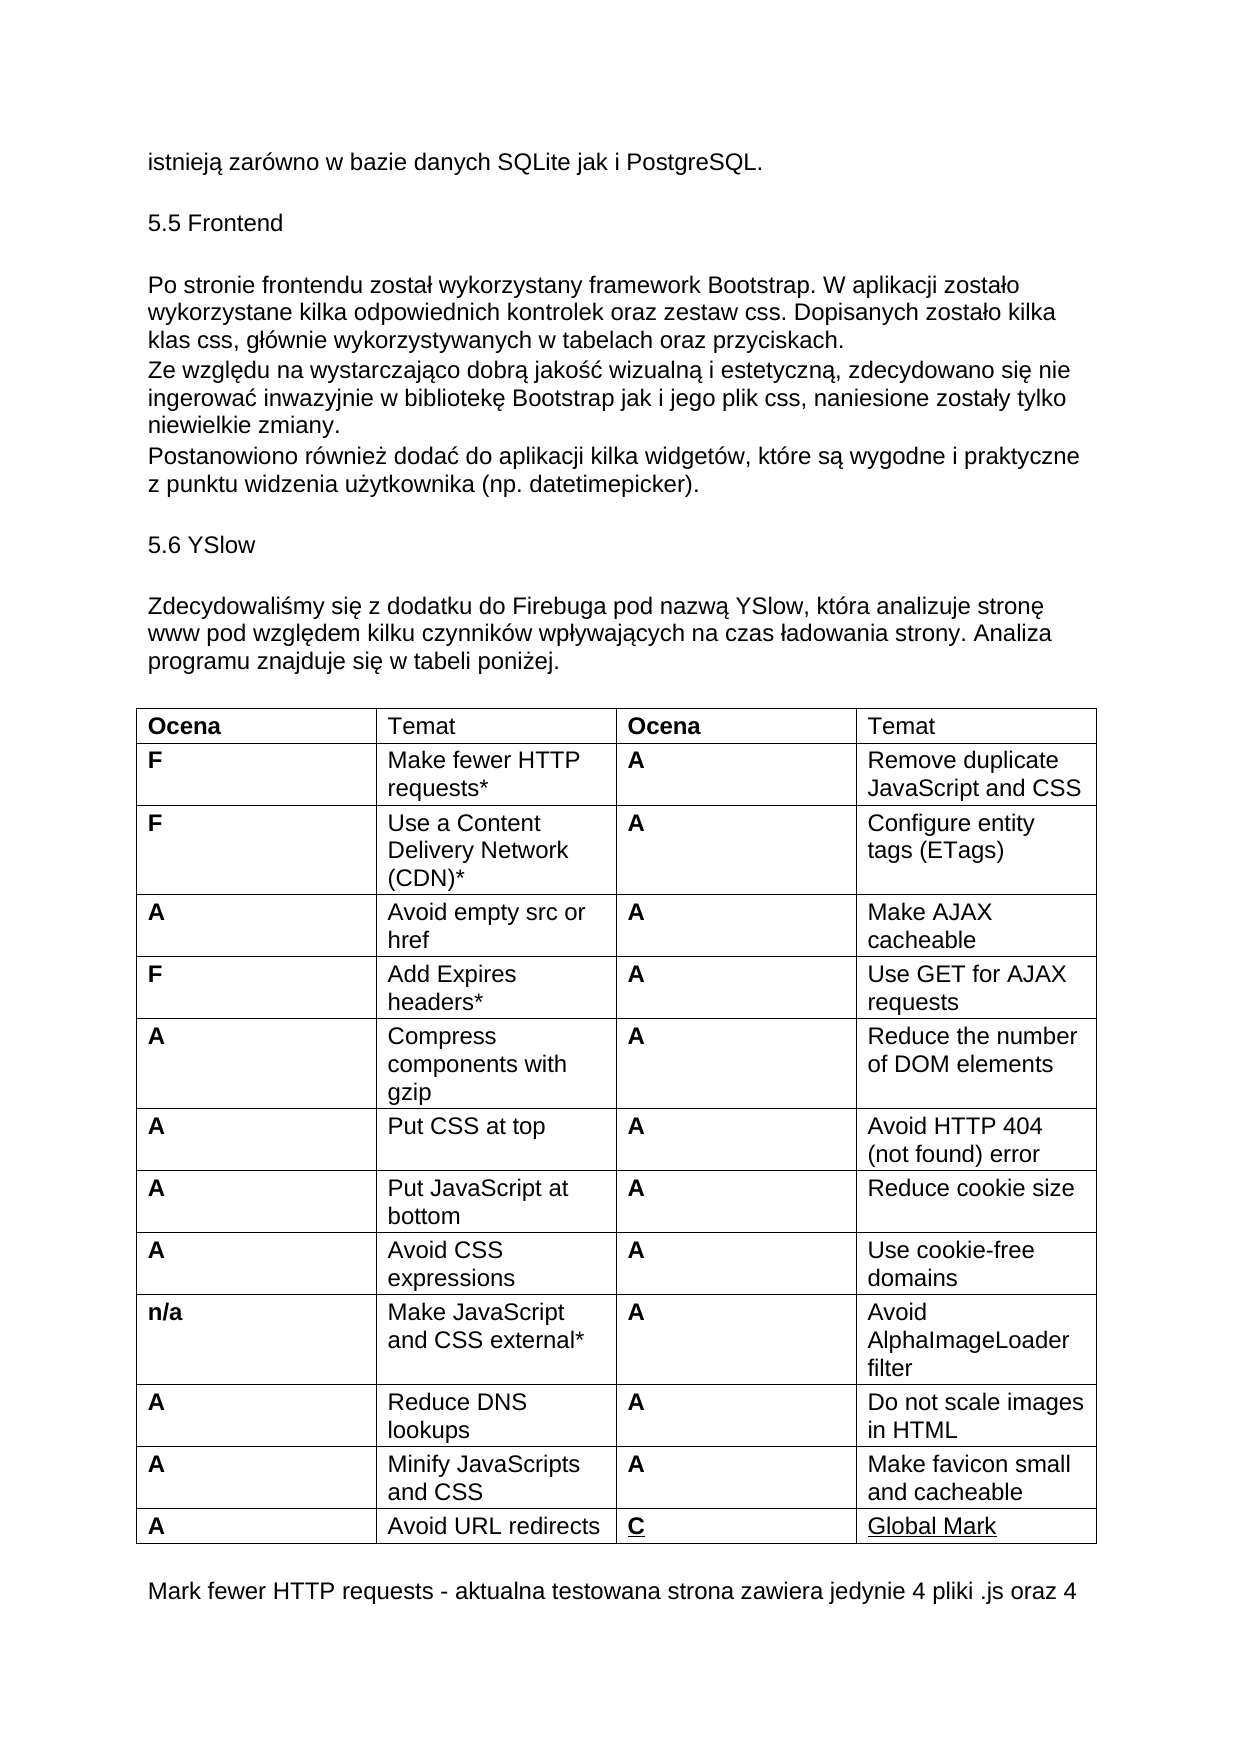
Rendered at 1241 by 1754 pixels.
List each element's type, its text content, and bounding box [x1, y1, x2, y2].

table_cell C [617, 1509, 856, 1543]
table_cell A [617, 1233, 856, 1294]
text Zdecydowaliśmy się z dodatku do Firebuga pod nazwą YSlow, która analizuje stronę www pod względem kilku czynników wpływających na czas ładowania strony. Analiza programu znajduje się w tabeli poniżej. [148, 592, 1093, 674]
table_cell Do not scale images in HTML [857, 1385, 1096, 1446]
text Ze względu na wystarczająco dobrą jakość wizualną i estetyczną, zdecydowano się nie ingerować inwazyjnie w bibliotekę Bootstrap jak i jego plik css, naniesione zostały tylko niewielkie zmiany. [148, 356, 1093, 439]
table_cell n/a [137, 1295, 376, 1384]
table_cell Avoid AlphaImageLoader filter [857, 1295, 1096, 1384]
table_cell Make AJAX cacheable [857, 895, 1096, 956]
table_cell A [617, 1171, 856, 1232]
table_cell Avoid HTTP 404 (not found) error [857, 1109, 1096, 1170]
table_cell Avoid empty src or href [377, 895, 616, 956]
text 5.5 Frontend [148, 209, 1093, 237]
table_cell Make JavaScript and CSS external* [377, 1295, 616, 1384]
table_cell Put CSS at top [377, 1109, 616, 1170]
table_cell Remove duplicate JavaScript and CSS [857, 744, 1096, 804]
table_cell Avoid CSS expressions [377, 1233, 616, 1294]
table_cell A [617, 1295, 856, 1384]
table_cell Minify JavaScripts and CSS [377, 1447, 616, 1508]
text 5.6 YSlow [148, 531, 1093, 558]
table_cell Use cookie-free domains [857, 1233, 1096, 1294]
table_header Temat [377, 709, 616, 742]
table_cell A [137, 1233, 376, 1294]
table_cell A [137, 1019, 376, 1108]
table_cell Make favicon small and cacheable [857, 1447, 1096, 1508]
table_cell Use a Content Delivery Network (CDN)* [377, 806, 616, 894]
table_cell Reduce DNS lookups [377, 1385, 616, 1446]
table_cell Global Mark [857, 1509, 1096, 1543]
table_cell Compress components with gzip [377, 1019, 616, 1108]
table_cell Reduce the number of DOM elements [857, 1019, 1096, 1108]
table_cell A [617, 744, 856, 804]
table_cell A [617, 1019, 856, 1108]
table_cell A [617, 1109, 856, 1170]
table_cell A [137, 1109, 376, 1170]
table_cell A [137, 1171, 376, 1232]
table_header Temat [857, 709, 1096, 742]
table_cell Reduce cookie size [857, 1171, 1096, 1232]
table_cell A [617, 806, 856, 894]
table_cell Use GET for AJAX requests [857, 957, 1096, 1018]
table_cell F [137, 744, 376, 804]
table_cell A [137, 1385, 376, 1446]
table_cell Configure entity tags (ETags) [857, 806, 1096, 894]
table_cell A [617, 957, 856, 1018]
table_cell F [137, 806, 376, 894]
table_cell Add Expires headers* [377, 957, 616, 1018]
table_cell A [617, 1447, 856, 1508]
table_cell F [137, 957, 376, 1018]
table_cell Put JavaScript at bottom [377, 1171, 616, 1232]
table_header Ocena [617, 709, 856, 742]
table_cell Make fewer HTTP requests* [377, 744, 616, 804]
table_cell A [617, 1385, 856, 1446]
table_cell A [137, 1509, 376, 1543]
text Po stronie frontendu został wykorzystany framework Bootstrap. W aplikacji zostało wykorzystane kilka odpowiednich kontrolek oraz zestaw css. Dopisanych zostało kilka klas css, głównie wykorzystywanych w tabelach oraz przyciskach. [148, 271, 1093, 353]
table_cell Avoid URL redirects [377, 1509, 616, 1543]
table_cell A [617, 895, 856, 956]
table_cell A [137, 1447, 376, 1508]
table_header Ocena [137, 709, 376, 742]
table_cell A [137, 895, 376, 956]
text Postanowiono również dodać do aplikacji kilka widgetów, które są wygodne i praktyczne z punktu widzenia użytkownika (np. datetimepicker). [148, 442, 1093, 497]
